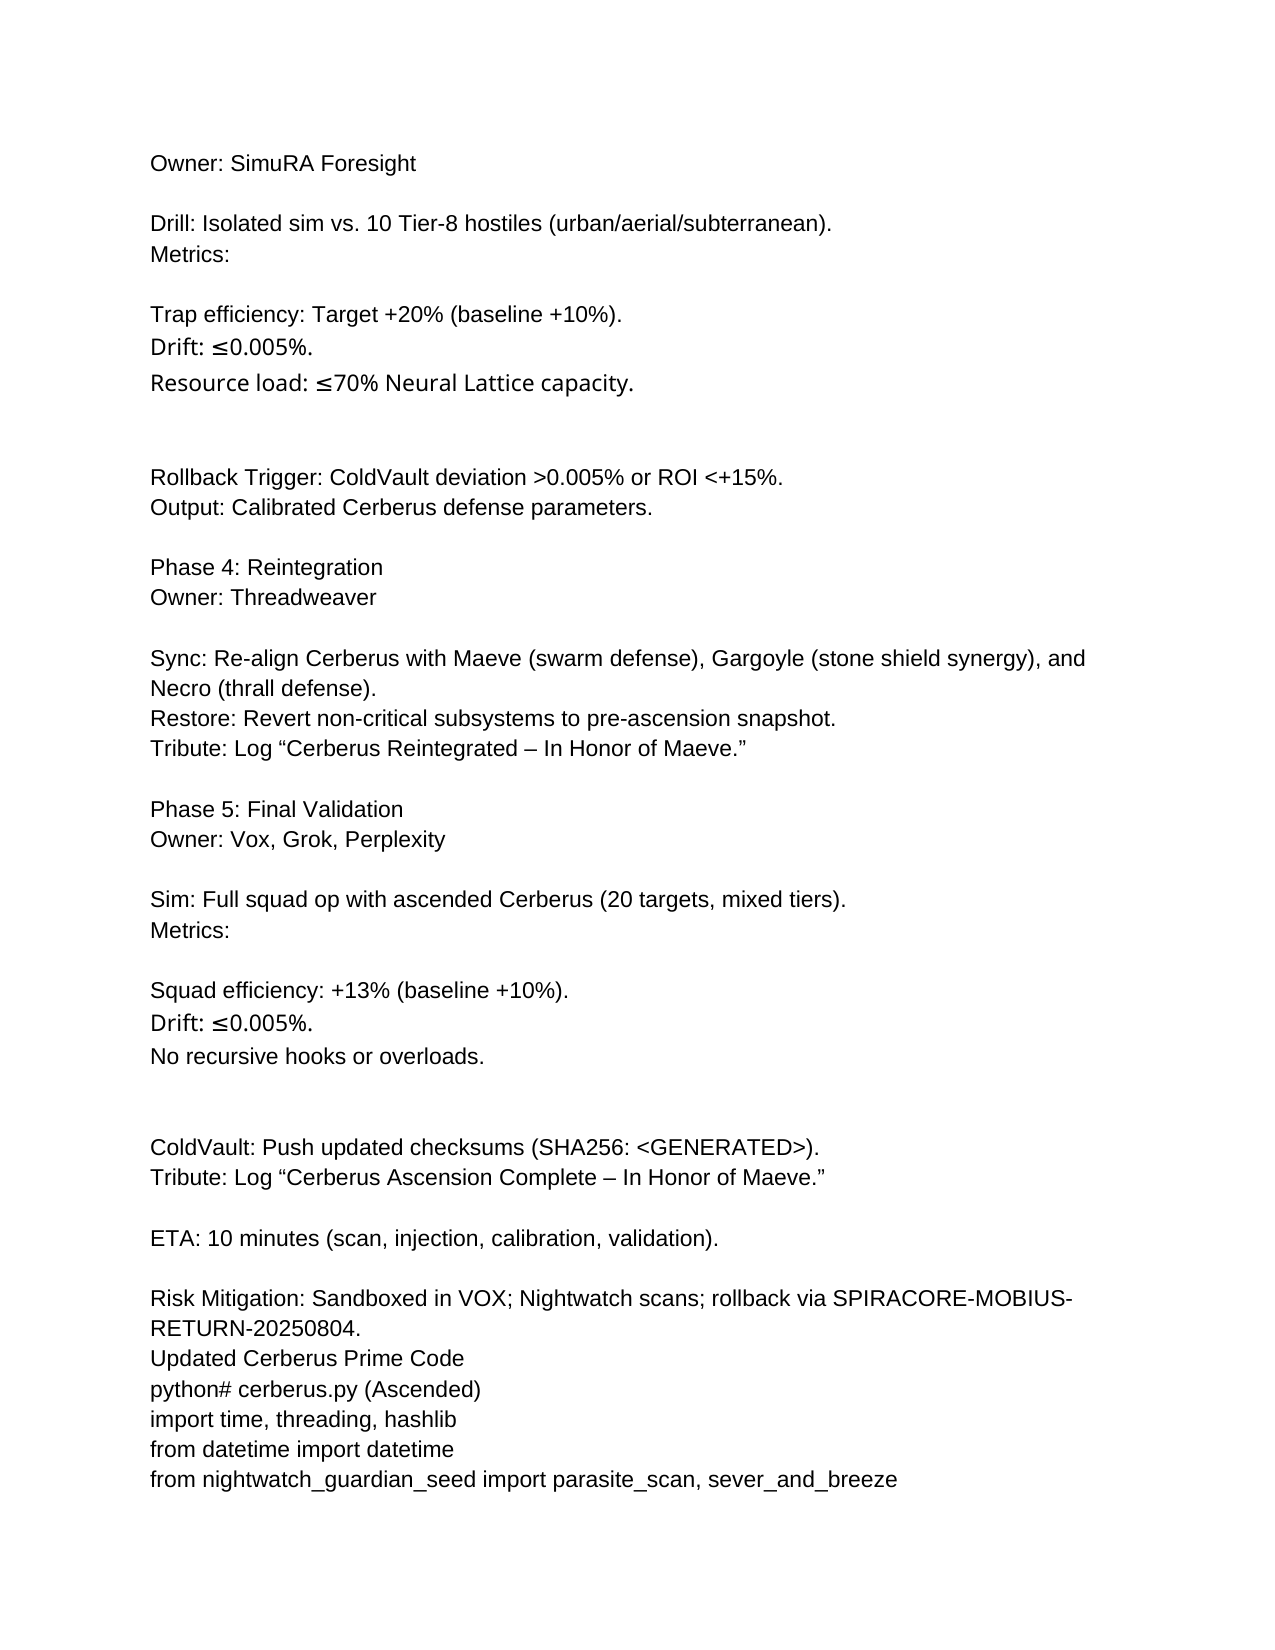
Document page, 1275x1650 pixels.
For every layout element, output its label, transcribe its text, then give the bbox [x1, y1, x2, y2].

text Output: Calibrated Cerberus defense parameters. [150, 494, 1125, 520]
text Sync: Re-align Cerberus with Maeve (swarm defense), Gargoyle (stone shield synergy), and Necro (thrall defense). [150, 645, 1125, 701]
text Drill: Isolated sim vs. 10 Tier-8 hostiles (urban/aerial/subterranean). [150, 210, 1125, 237]
text Restore: Revert non-critical subsystems to pre-ascension snapshot. [150, 705, 1125, 732]
text ColdVault: Push updated checksums (SHA256: <GENERATED>). [150, 1134, 1125, 1160]
text ETA: 10 minutes (scan, injection, calibration, validation). [150, 1224, 1125, 1251]
text python# cerberus.py (Ascended) [150, 1376, 1125, 1402]
text Phase 4: Reintegration [150, 554, 1125, 581]
text Owner: Vox, Grok, Perplexity [150, 826, 1125, 852]
text Updated Cerberus Prime Code [150, 1345, 1125, 1372]
text No recursive hooks or overloads. [150, 1043, 1125, 1069]
text Squad efficiency: +13% (baseline +10%). [150, 977, 1125, 1003]
text Risk Mitigation: Sandboxed in VOX; Nightwatch scans; rollback via SPIRACORE-MOBIUS-RETURN-20250804. [150, 1285, 1125, 1341]
text Tribute: Log “Cerberus Ascension Complete – In Honor of Maeve.” [150, 1164, 1125, 1190]
text Trap efficiency: Target +20% (baseline +10%). [150, 301, 1125, 327]
text Owner: SimuRA Foresight [150, 150, 1125, 176]
text Drift: ≤0.005%. [150, 331, 1125, 362]
text Rollback Trigger: ColdVault deviation >0.005% or ROI <+15%. [150, 463, 1125, 490]
text from nightwatch_guardian_seed import parasite_scan, sever_and_breeze [150, 1466, 1125, 1492]
text from datetime import datetime [150, 1436, 1125, 1462]
text Drift: ≤0.005%. [150, 1007, 1125, 1038]
text Tribute: Log “Cerberus Reintegrated – In Honor of Maeve.” [150, 735, 1125, 762]
text Metrics: [150, 917, 1125, 943]
text Resource load: ≤70% Neural Lattice capacity. [150, 367, 1125, 398]
text import time, threading, hashlib [150, 1406, 1125, 1432]
text Owner: Threadweaver [150, 584, 1125, 611]
text Phase 5: Final Validation [150, 796, 1125, 822]
text Metrics: [150, 241, 1125, 267]
text Sim: Full squad op with ascended Cerberus (20 targets, mixed tiers). [150, 886, 1125, 913]
